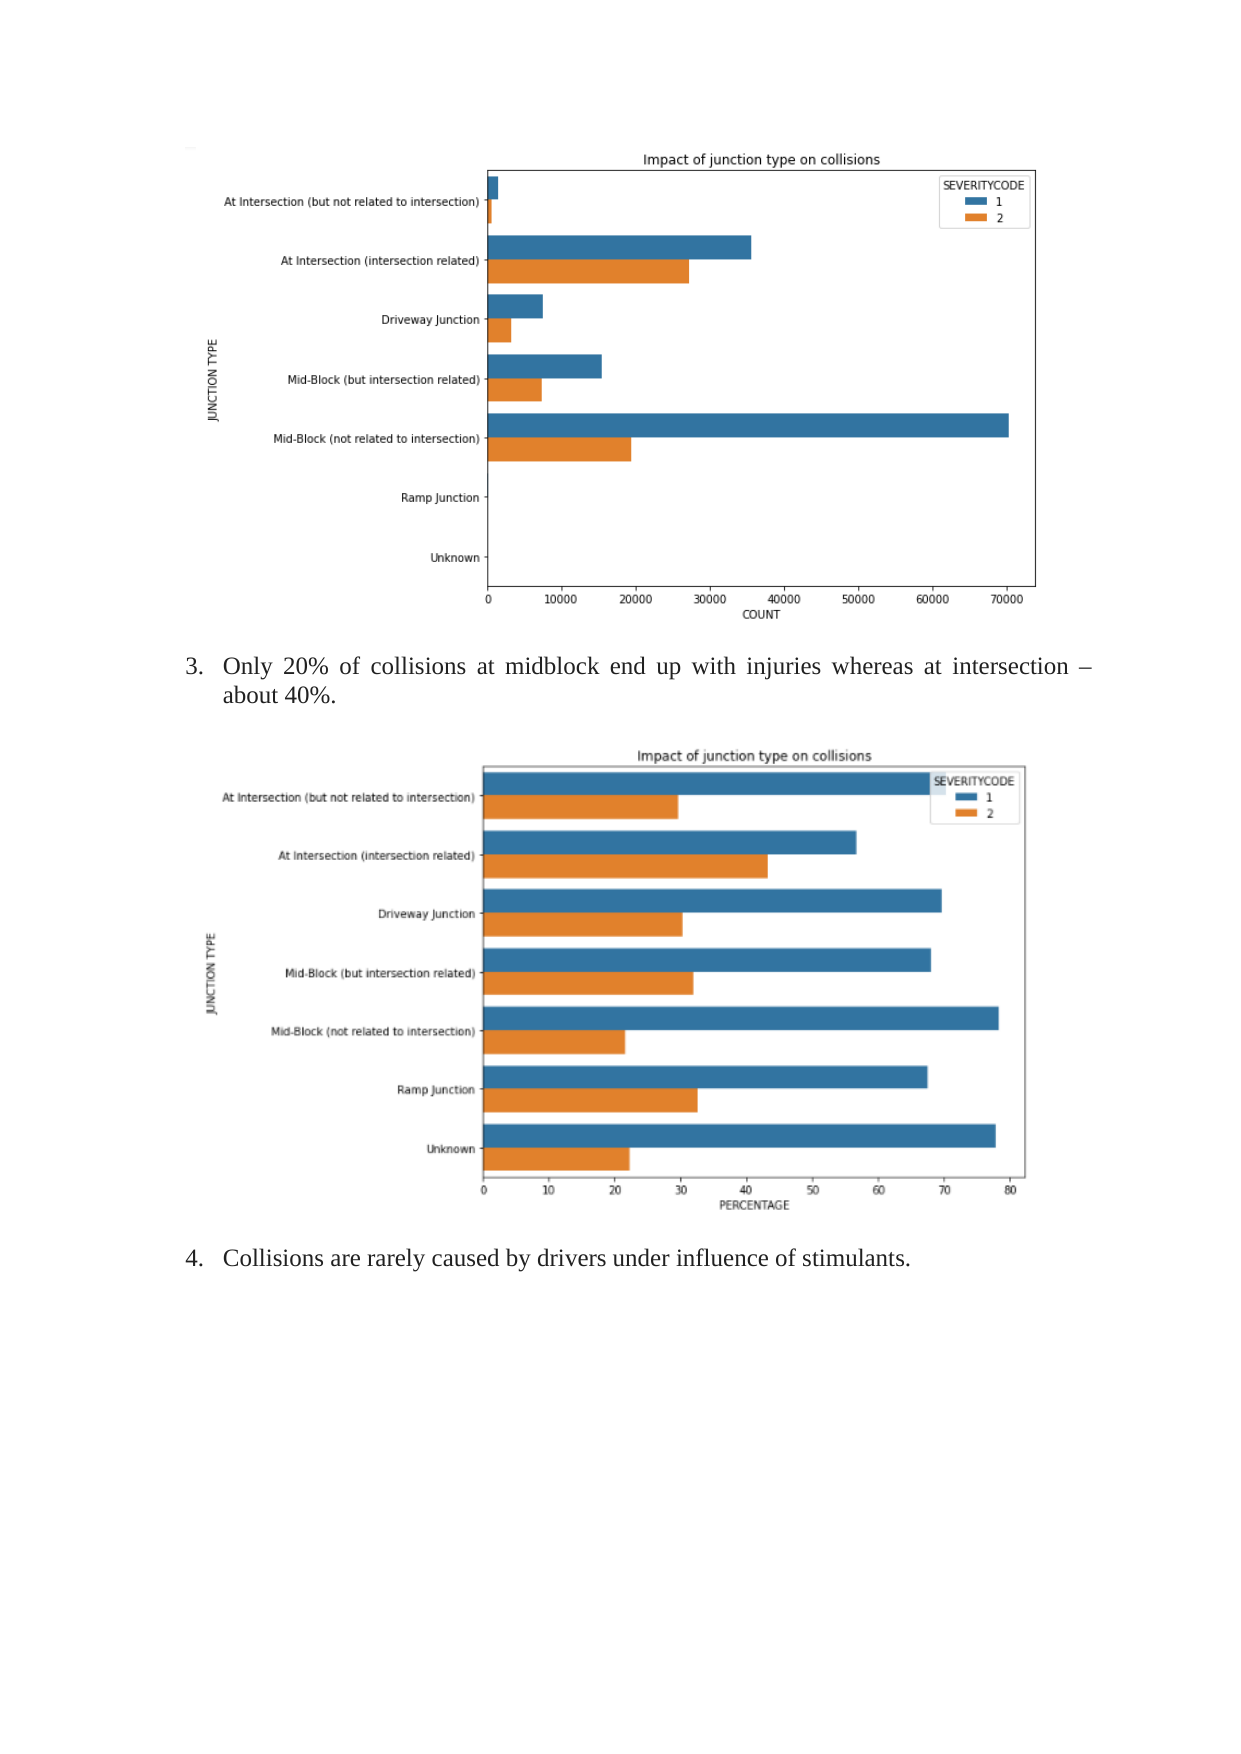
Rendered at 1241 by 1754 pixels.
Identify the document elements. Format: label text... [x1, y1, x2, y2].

picture [185, 737, 1130, 1214]
list Only 20% of collisions at midblock end up with injuries whereas at intersection – about 40%. [185, 651, 1093, 708]
picture [185, 147, 1130, 622]
list Collisions are rarely caused by drivers under influence of stimulants. [185, 1243, 1093, 1271]
